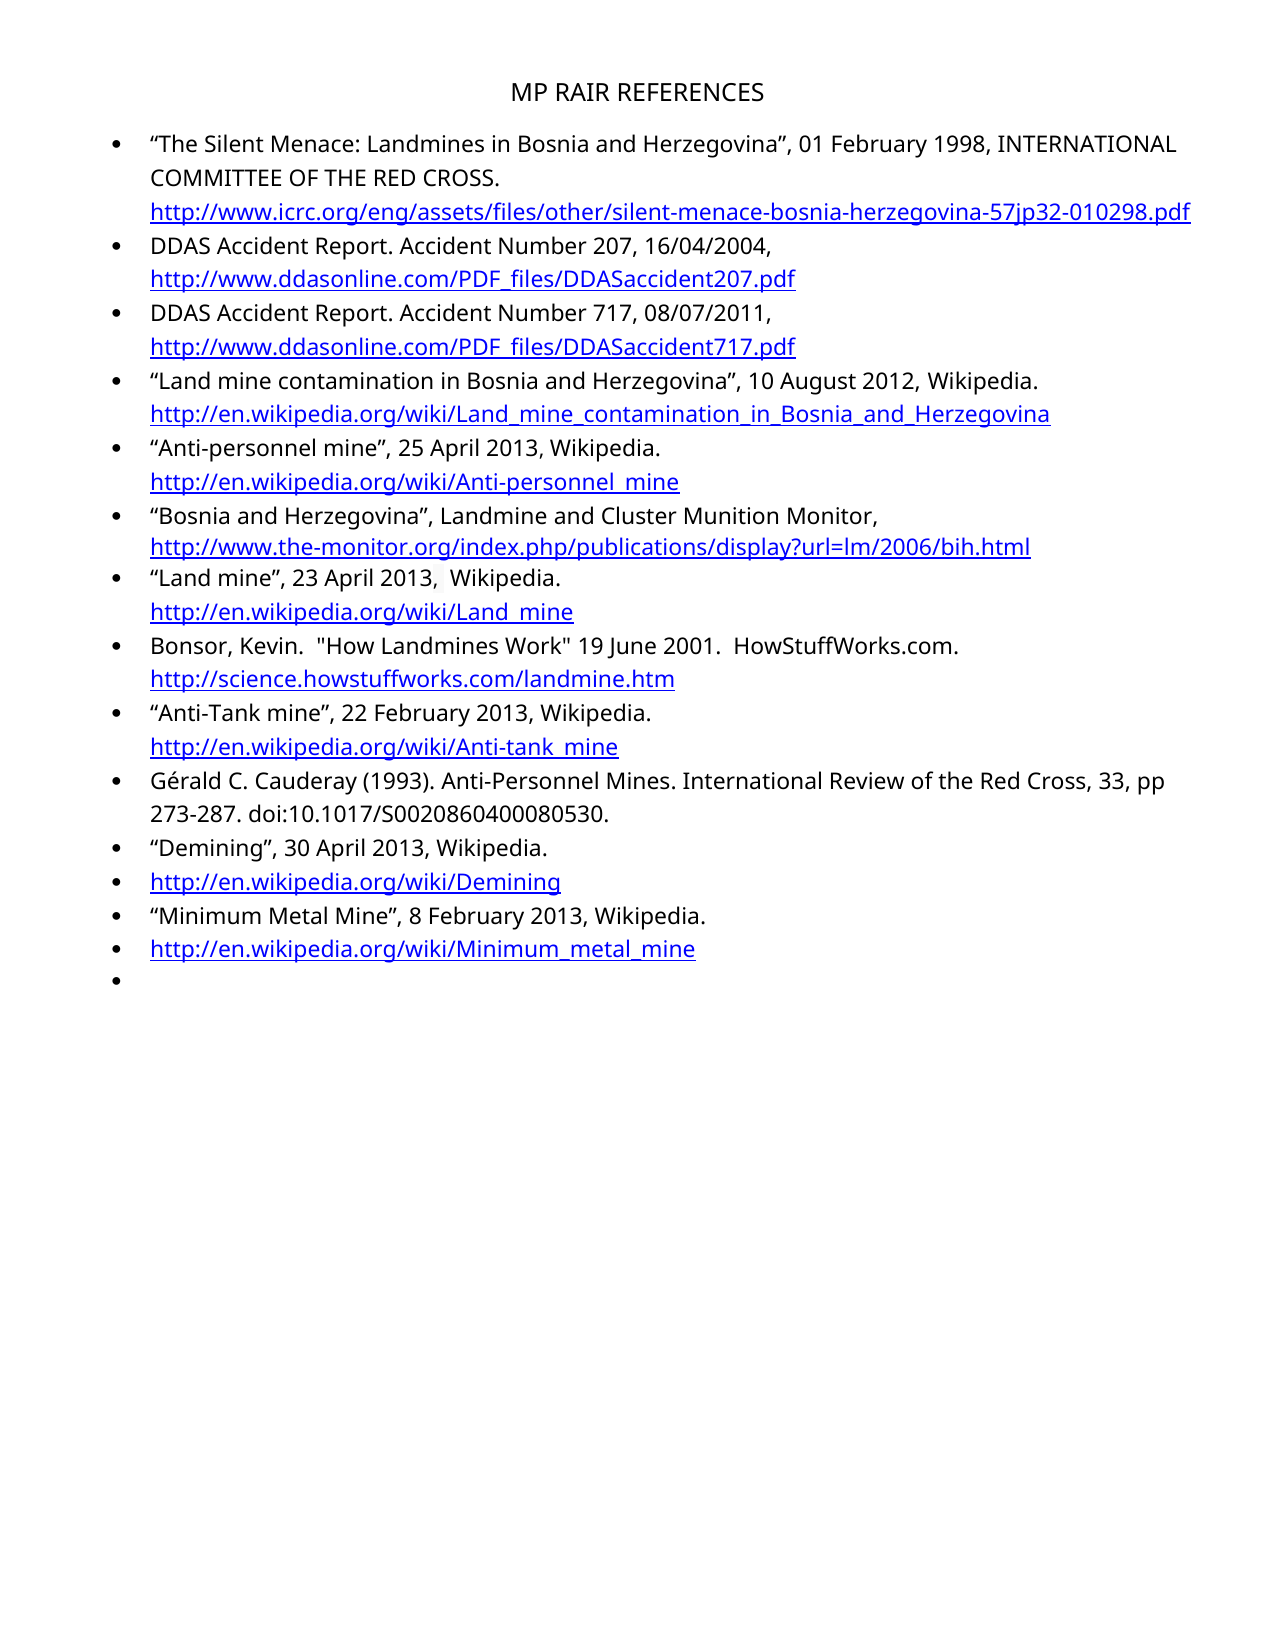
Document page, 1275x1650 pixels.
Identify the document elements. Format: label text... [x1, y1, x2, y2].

list Gérald C. Cauderay (1993). Anti-Personnel Mines. International Review of the Red Cross, 33, pp 273-287. doi:10.1017/S0020860400080530. [112, 765, 1200, 830]
list “Demining”, 30 April 2013, Wikipedia. [112, 832, 1200, 863]
list “Anti-Tank mine”, 22 February 2013, Wikipedia. [112, 697, 1200, 728]
list DDAS Accident Report. Accident Number 717, 08/07/2011, http://www.ddasonline.com/PDF_files/DDASaccident717.pdf [112, 297, 1200, 362]
list “Land mine contamination in Bosnia and Herzegovina”, 10 August 2012, Wikipedia. [112, 365, 1200, 396]
list http://en.wikipedia.org/wiki/Anti-tank_mine [150, 731, 1200, 762]
list “Bosnia and Herzegovina”, Landmine and Cluster Munition Monitor, [112, 500, 1200, 531]
text MP RAIR REFERENCES [75, 75, 1200, 109]
list “Anti-personnel mine”, 25 April 2013, Wikipedia. [112, 432, 1200, 463]
list http://en.wikipedia.org/wiki/Anti-personnel_mine [150, 466, 1200, 497]
list Bonsor, Kevin. "How Landmines Work" 19 June 2001. HowStuffWorks.com. http://science.howstuffworks.com/landmine.htm [112, 630, 1200, 695]
list “Minimum Metal Mine”, 8 February 2013, Wikipedia. [112, 900, 1200, 931]
list http://en.wikipedia.org/wiki/Demining [112, 866, 1200, 897]
list http://www.the-monitor.org/index.php/publications/display?url=lm/2006/bih.html [150, 531, 1200, 562]
list http://en.wikipedia.org/wiki/Land_mine_contamination_in_Bosnia_and_Herzegovina [150, 398, 1200, 430]
list http://www.icrc.org/eng/assets/files/other/silent-menace-bosnia-herzegovina-57jp32-010298.pdf [150, 196, 1200, 227]
list http://en.wikipedia.org/wiki/Minimum_metal_mine [112, 933, 1200, 965]
list DDAS Accident Report. Accident Number 207, 16/04/2004, http://www.ddasonline.com/PDF_files/DDASaccident207.pdf [112, 230, 1200, 295]
list http://en.wikipedia.org/wiki/Land_mine [150, 596, 1200, 627]
list “The Silent Menace: Landmines in Bosnia and Herzegovina”, 01 February 1998, INTERNATIONAL COMMITTEE OF THE RED CROSS. [112, 128, 1200, 193]
list “Land mine”, 23 April 2013,‎ Wikipedia. [112, 562, 1200, 593]
